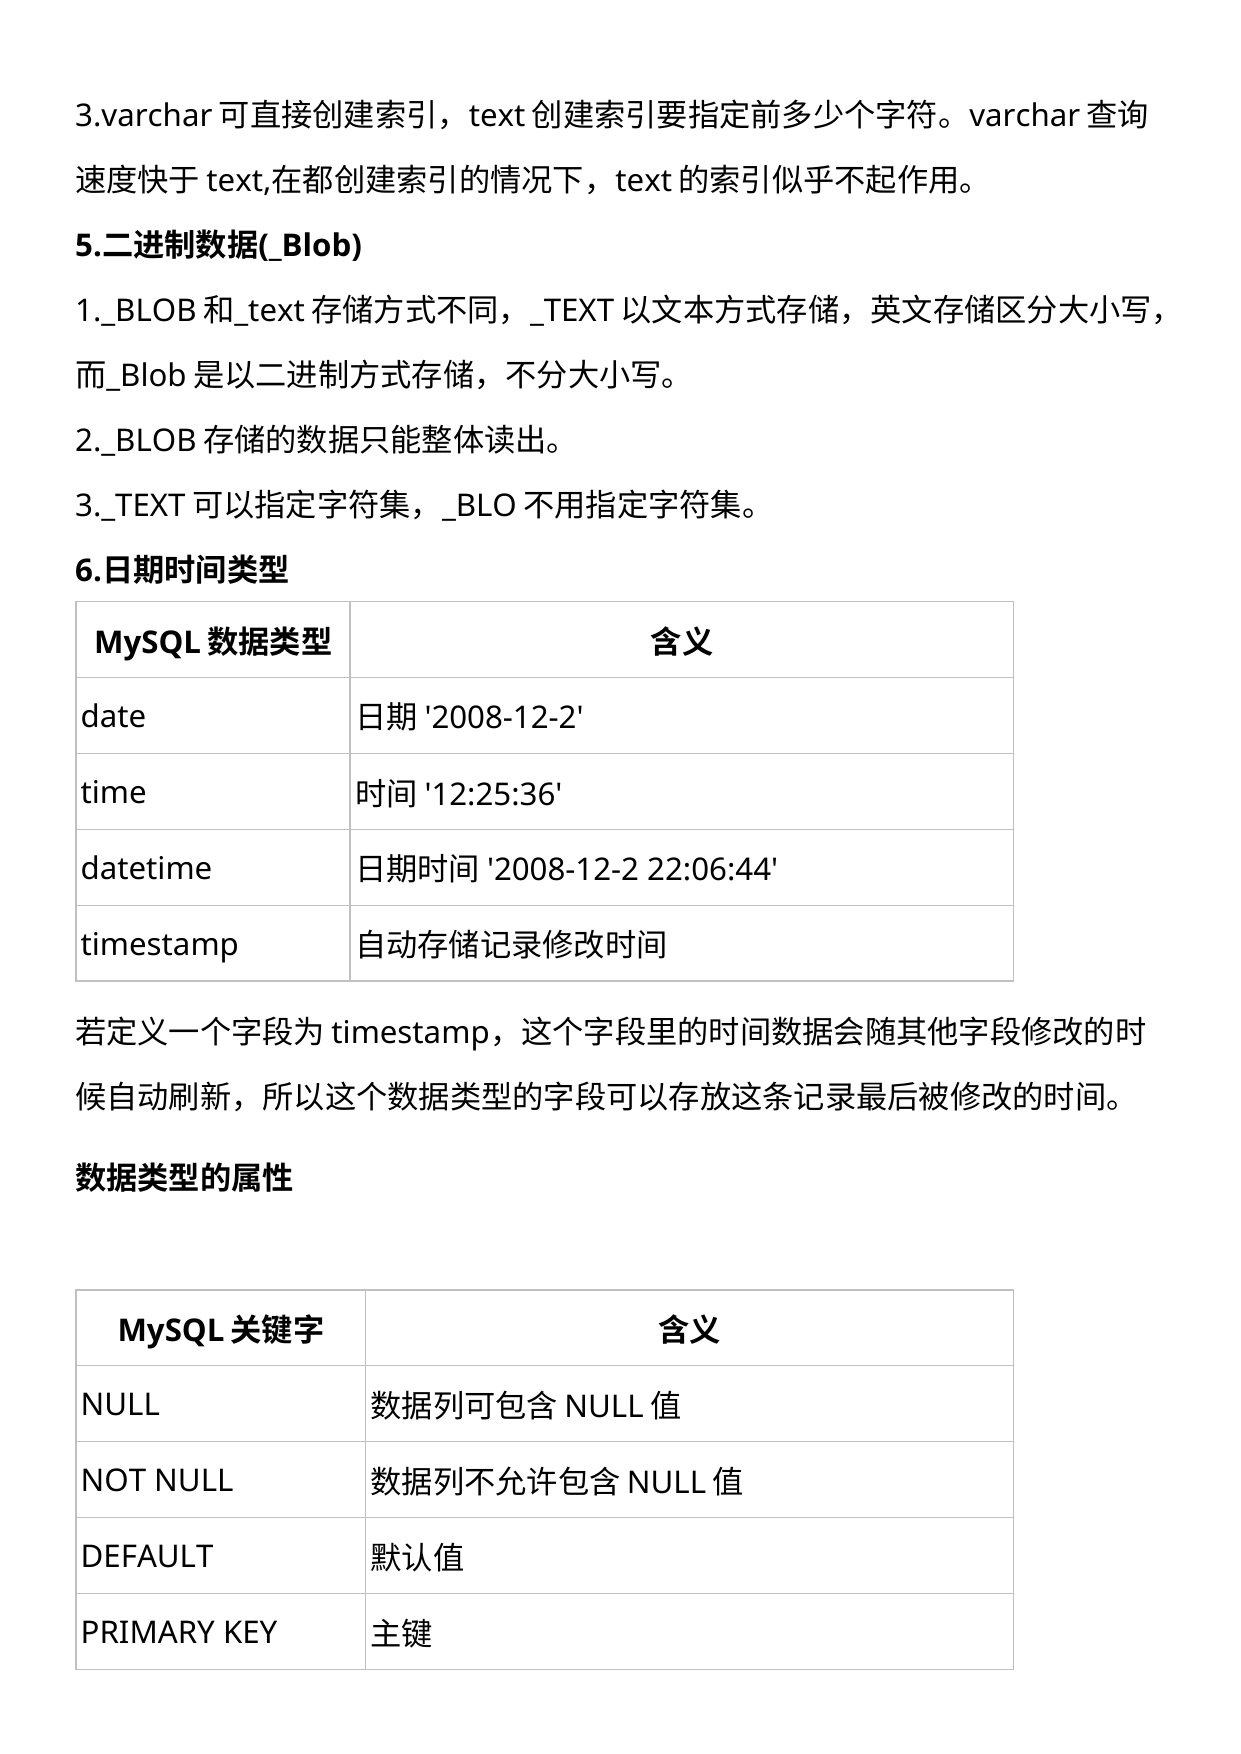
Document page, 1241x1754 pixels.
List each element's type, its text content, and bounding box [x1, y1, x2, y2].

text 若定义一个字段为timestamp，这个字段里的时间数据会随其他字段修改的时候自动刷新，所以这个数据类型的字段可以存放这条记录最后被修改的时间。 [75, 998, 1165, 1128]
table_cell NOT NULL [77, 1442, 365, 1517]
table_header MySQL数据类型 [77, 602, 349, 677]
table_header 含义 [351, 602, 1013, 677]
table_cell 自动存储记录修改时间 [351, 906, 1013, 980]
text 数据类型的属性 [75, 1143, 1165, 1208]
table_cell 日期 '2008-12-2' [351, 678, 1013, 753]
table_cell 时间 '12:25:36' [351, 754, 1013, 828]
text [75, 81, 1165, 211]
text 1._BLOB和_text存储方式不同，_TEXT以文本方式存储，英文存储区分大小写，而_Blob是以二进制方式存储，不分大小写。 2._BLOB存储的数据只能整体读出。 3._TEXT可以指定字符集，_BLO不用指定字符集。 [75, 276, 1165, 536]
table_cell 主键 [366, 1594, 1013, 1668]
table_cell time [77, 754, 349, 828]
table_header MySQL关键字 [77, 1291, 365, 1365]
text 6.日期时间类型 [75, 536, 1165, 601]
table_cell date [77, 678, 349, 753]
table_cell timestamp [77, 906, 349, 980]
table_cell datetime [77, 830, 349, 904]
text 5.二进制数据(_Blob) [75, 211, 1165, 276]
table_cell NULL [77, 1366, 365, 1441]
table_cell 数据列不允许包含NULL值 [366, 1442, 1013, 1517]
table_cell 日期时间 '2008-12-2 22:06:44' [351, 830, 1013, 904]
table_cell DEFAULT [77, 1518, 365, 1593]
table_cell 数据列可包含NULL值 [366, 1366, 1013, 1441]
table_header 含义 [366, 1291, 1013, 1365]
table_cell 默认值 [366, 1518, 1013, 1593]
table_cell PRIMARY KEY [77, 1594, 365, 1668]
